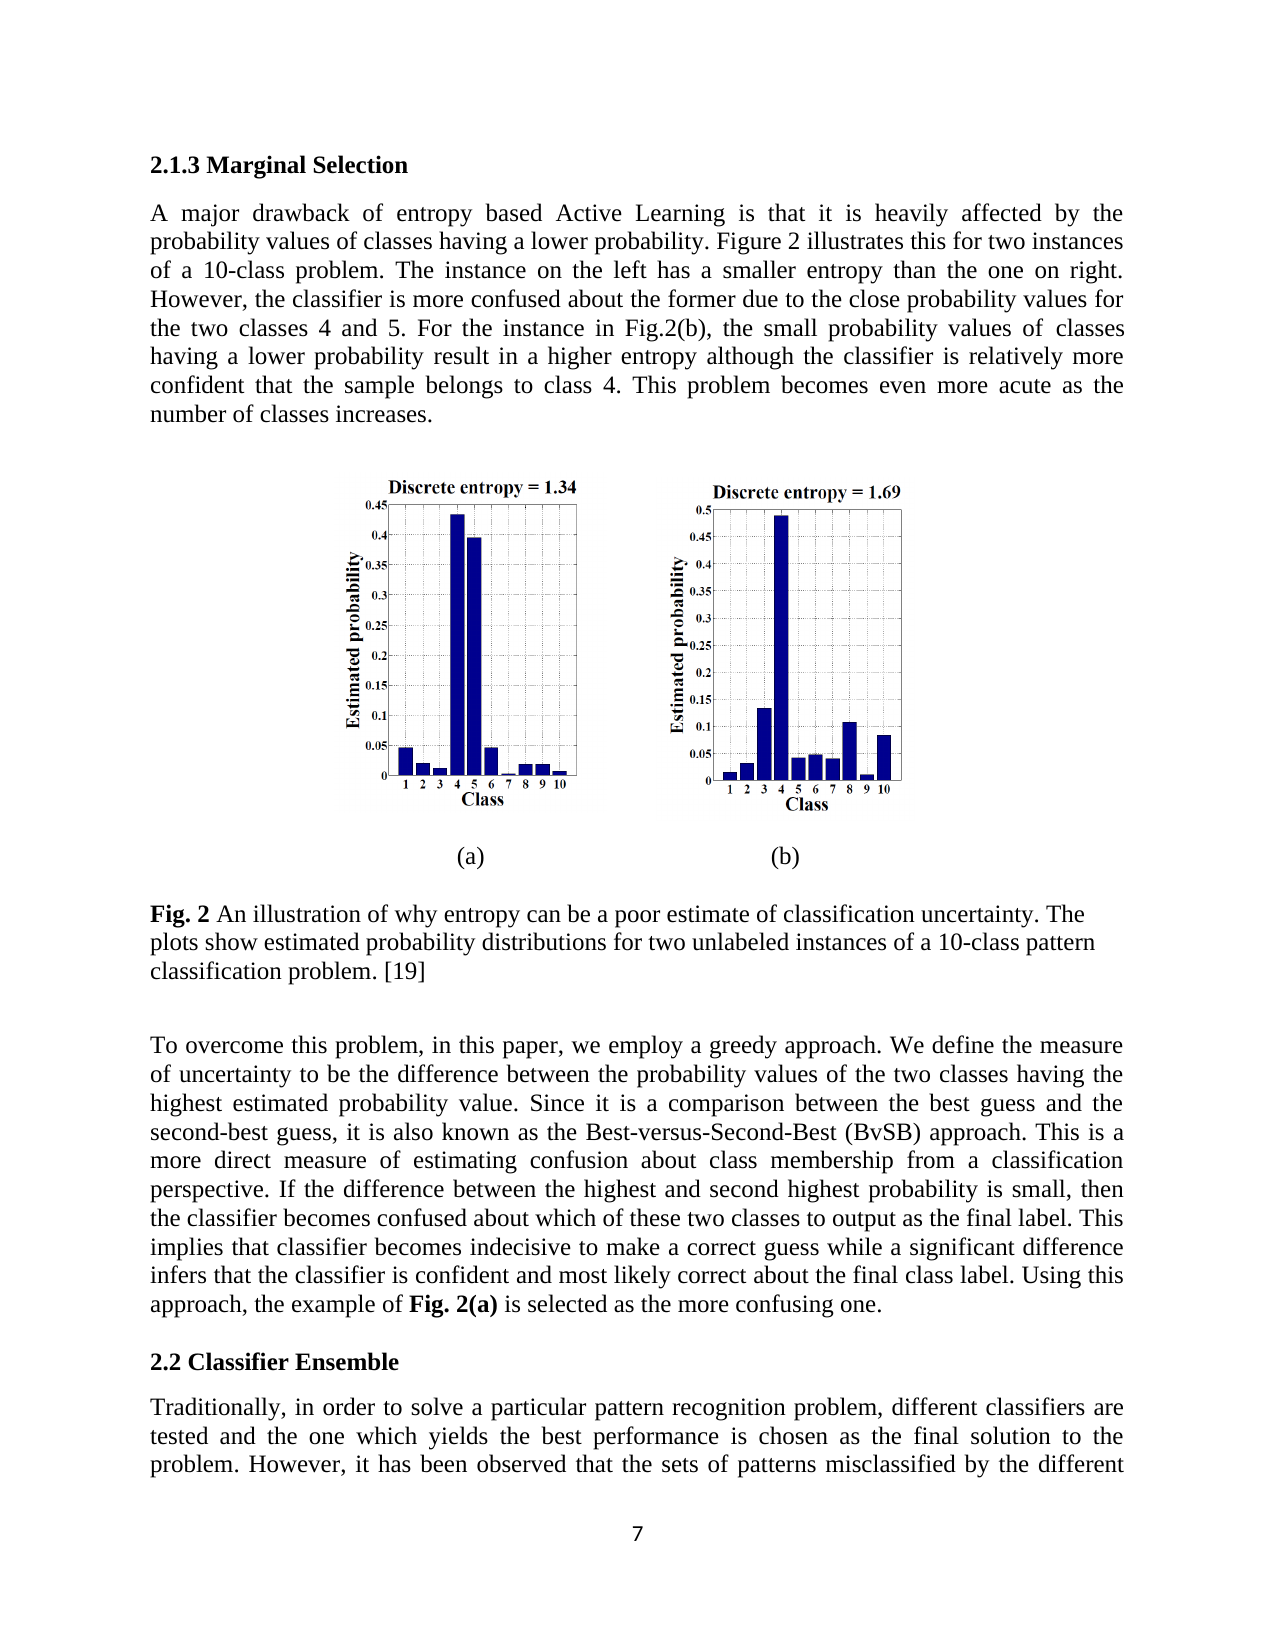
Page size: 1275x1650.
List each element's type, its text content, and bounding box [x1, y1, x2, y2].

text A major drawback of entropy based Active Learning is that it is heavily affected by the probability values of classes having a lower probability. Figure 2 illustrates this for two instances of a 10-class problem. The instance on the left has a smaller entropy than the one on right. However, the classifier is more confused about the former due to the close probability values for the two classes 4 and 5. For the instance in Fig.2(b), the small probability values of classes having a lower probability result in a higher entropy although the classifier is relatively more confident that the sample belongs to class 4. This problem becomes even more acute as the number of classes increases. [150, 198, 1125, 428]
table_cell (b) [618, 841, 952, 870]
picture [655, 477, 915, 821]
table_cell (a) [323, 841, 618, 870]
picture [334, 472, 607, 813]
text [150, 1392, 1125, 1478]
text 2.1.3 Marginal Selection [150, 150, 1125, 179]
text 2.2 Classifier Ensemble [150, 1347, 1125, 1375]
text To overcome this problem, in this paper, we employ a greedy approach. We define the measure of uncertainty to be the difference between the probability values of the two classes having the highest estimated probability value. Since it is a comparison between the best guess and the second-best guess, it is also known as the Best-versus-Second-Best (BvSB) approach. This is a more direct measure of estimating confusion about class membership from a classification perspective. If the difference between the highest and second highest probability is small, then the classifier becomes confused about which of these two classes to output as the final label. This implies that classifier becomes indecisive to make a correct guess while a significant difference infers that the classifier is confident and most likely correct about the final class label. Using this approach, the example of Fig. 2(a) is selected as the more confusing one. [150, 1030, 1125, 1318]
table_header [618, 456, 952, 841]
text Fig. 2 An illustration of why entropy can be a poor estimate of classification uncertainty. The plots show estimated probability distributions for two unlabeled instances of a 10-class pattern classification problem. [19] [150, 899, 1125, 985]
table_header [323, 456, 618, 841]
